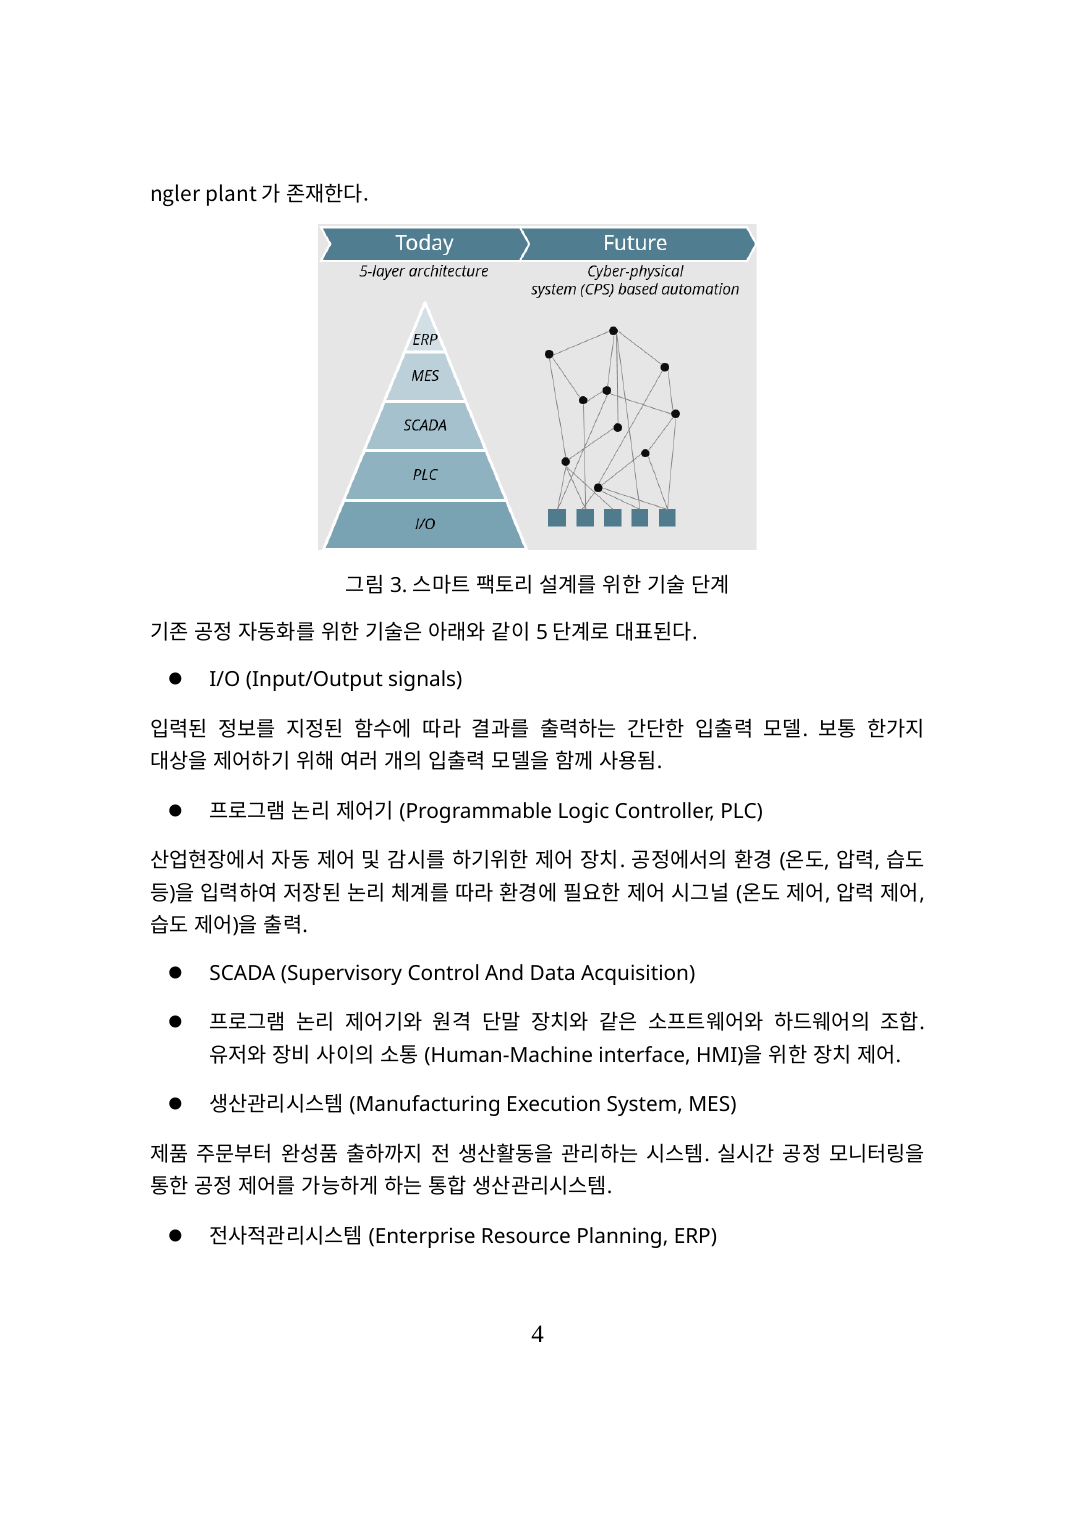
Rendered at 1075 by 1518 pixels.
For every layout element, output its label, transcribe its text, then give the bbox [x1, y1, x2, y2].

text 그림 3. 스마트 팩토리 설계를 위한 기술 단계 [150, 568, 925, 598]
text 제품 주문부터 완성품 출하까지 전 생산활동을 관리하는 시스템. 실시간 공정 모니터링을 통한 공정 제어를 가능하게 하는 통합 생산관리시스템. [150, 1137, 925, 1200]
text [150, 177, 925, 207]
list 프로그램 논리 제어기와 원격 단말 장치와 같은 소프트웨어와 하드웨어의 조합. 유저와 장비 사이의 소통 (Human-Machine interface, HMI)을 위한 장치 제어. [167, 1005, 925, 1068]
text 기존 공정 자동화를 위한 기술은 아래와 같이 5단계로 대표된다. [150, 615, 925, 646]
list SCADA (Supervisory Control And Data Acquisition) [167, 958, 925, 987]
list I/O (Input/Output signals) [167, 664, 925, 693]
list 프로그램 논리 제어기 (Programmable Logic Controller, PLC) [167, 794, 925, 824]
picture [318, 224, 757, 550]
text 입력된 정보를 지정된 함수에 따라 결과를 출력하는 간단한 입출력 모델. 보통 한가지 대상을 제어하기 위해 여러 개의 입출력 모델을 함께 사용됨. [150, 712, 925, 775]
list 전사적관리시스템 (Enterprise Resource Planning, ERP) [167, 1219, 925, 1249]
list 생산관리시스템 (Manufacturing Execution System, MES) [167, 1087, 925, 1118]
text 산업현장에서 자동 제어 및 감시를 하기위한 제어 장치. 공정에서의 환경 (온도, 압력, 습도 등)을 입력하여 저장된 논리 체계를 따라 환경에 필요한 제어 시그널 (온도 제어, 압력 제어, 습도 제어)을 출력. [150, 843, 925, 939]
